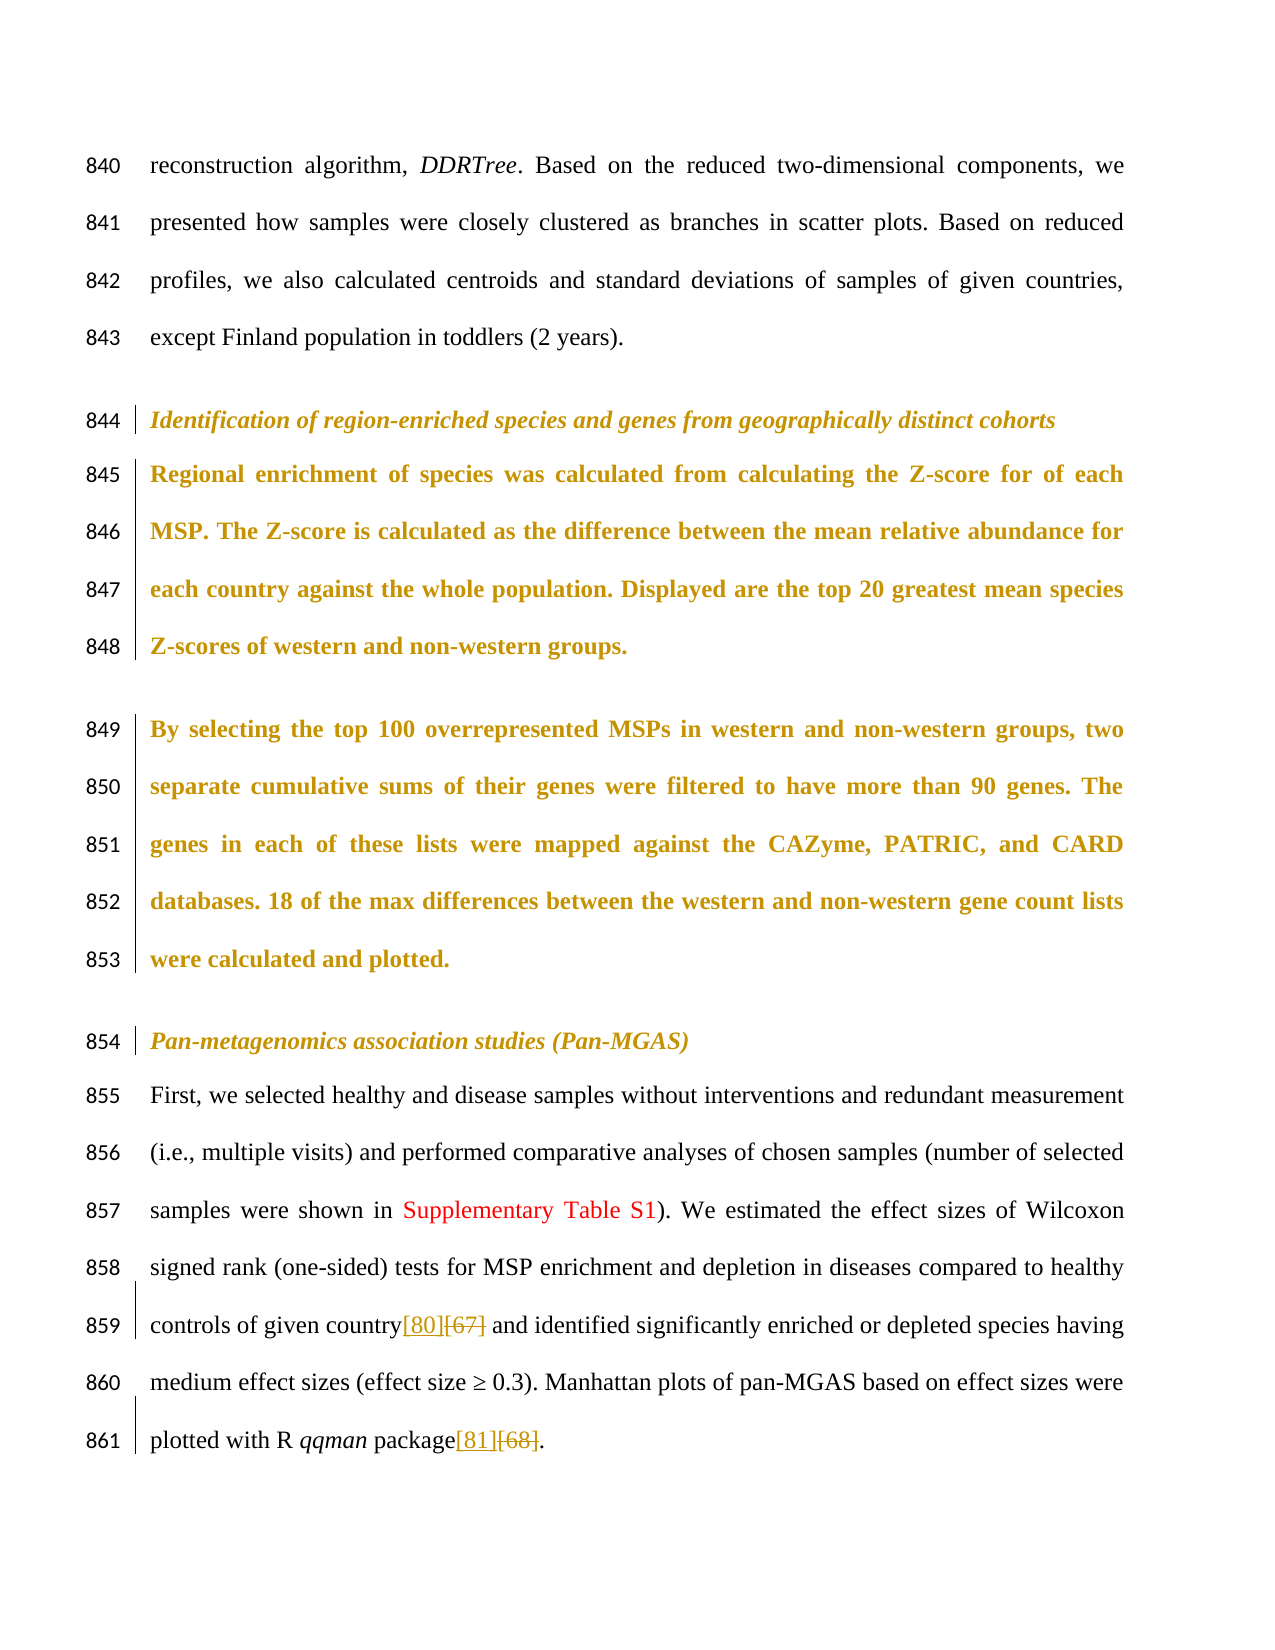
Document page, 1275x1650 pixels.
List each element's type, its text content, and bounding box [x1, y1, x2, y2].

subtitle Pan-metagenomics association studies (Pan-MGAS) [150, 1026, 1125, 1055]
text First, we selected healthy and disease samples without interventions and redundant measurement (i.e., multiple visits) and performed comparative analyses of chosen samples (number of selected samples were shown in Supplementary Table S1). We estimated the effect sizes of Wilcoxon signed rank (one-sided) tests for MSP enrichment and depletion in diseases compared to healthy controls of given country and identified significantly enriched or depleted species having medium effect sizes (effect size ≥ 0.3). Manhattan plots of pan-MGAS based on effect sizes were plotted with R qqman package. [150, 1080, 1125, 1454]
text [150, 150, 1125, 351]
text By selecting the top 100 overrepresented MSPs in western and non-western groups, two separate cumulative sums of their genes were filtered to have more than 90 genes. The genes in each of these lists were mapped against the CAZyme, PATRIC, and CARD databases. 18 of the max differences between the western and non-western gene count lists were calculated and plotted. [150, 714, 1125, 972]
text Regional enrichment of species was calculated from calculating the Z-score for of each MSP. The Z-score is calculated as the difference between the mean relative abundance for each country against the whole population. Displayed are the top 20 greatest mean species Z-scores of western and non-western groups. [150, 459, 1125, 660]
subtitle Identification of region-enriched species and genes from geographically distinct cohorts [150, 405, 1125, 434]
